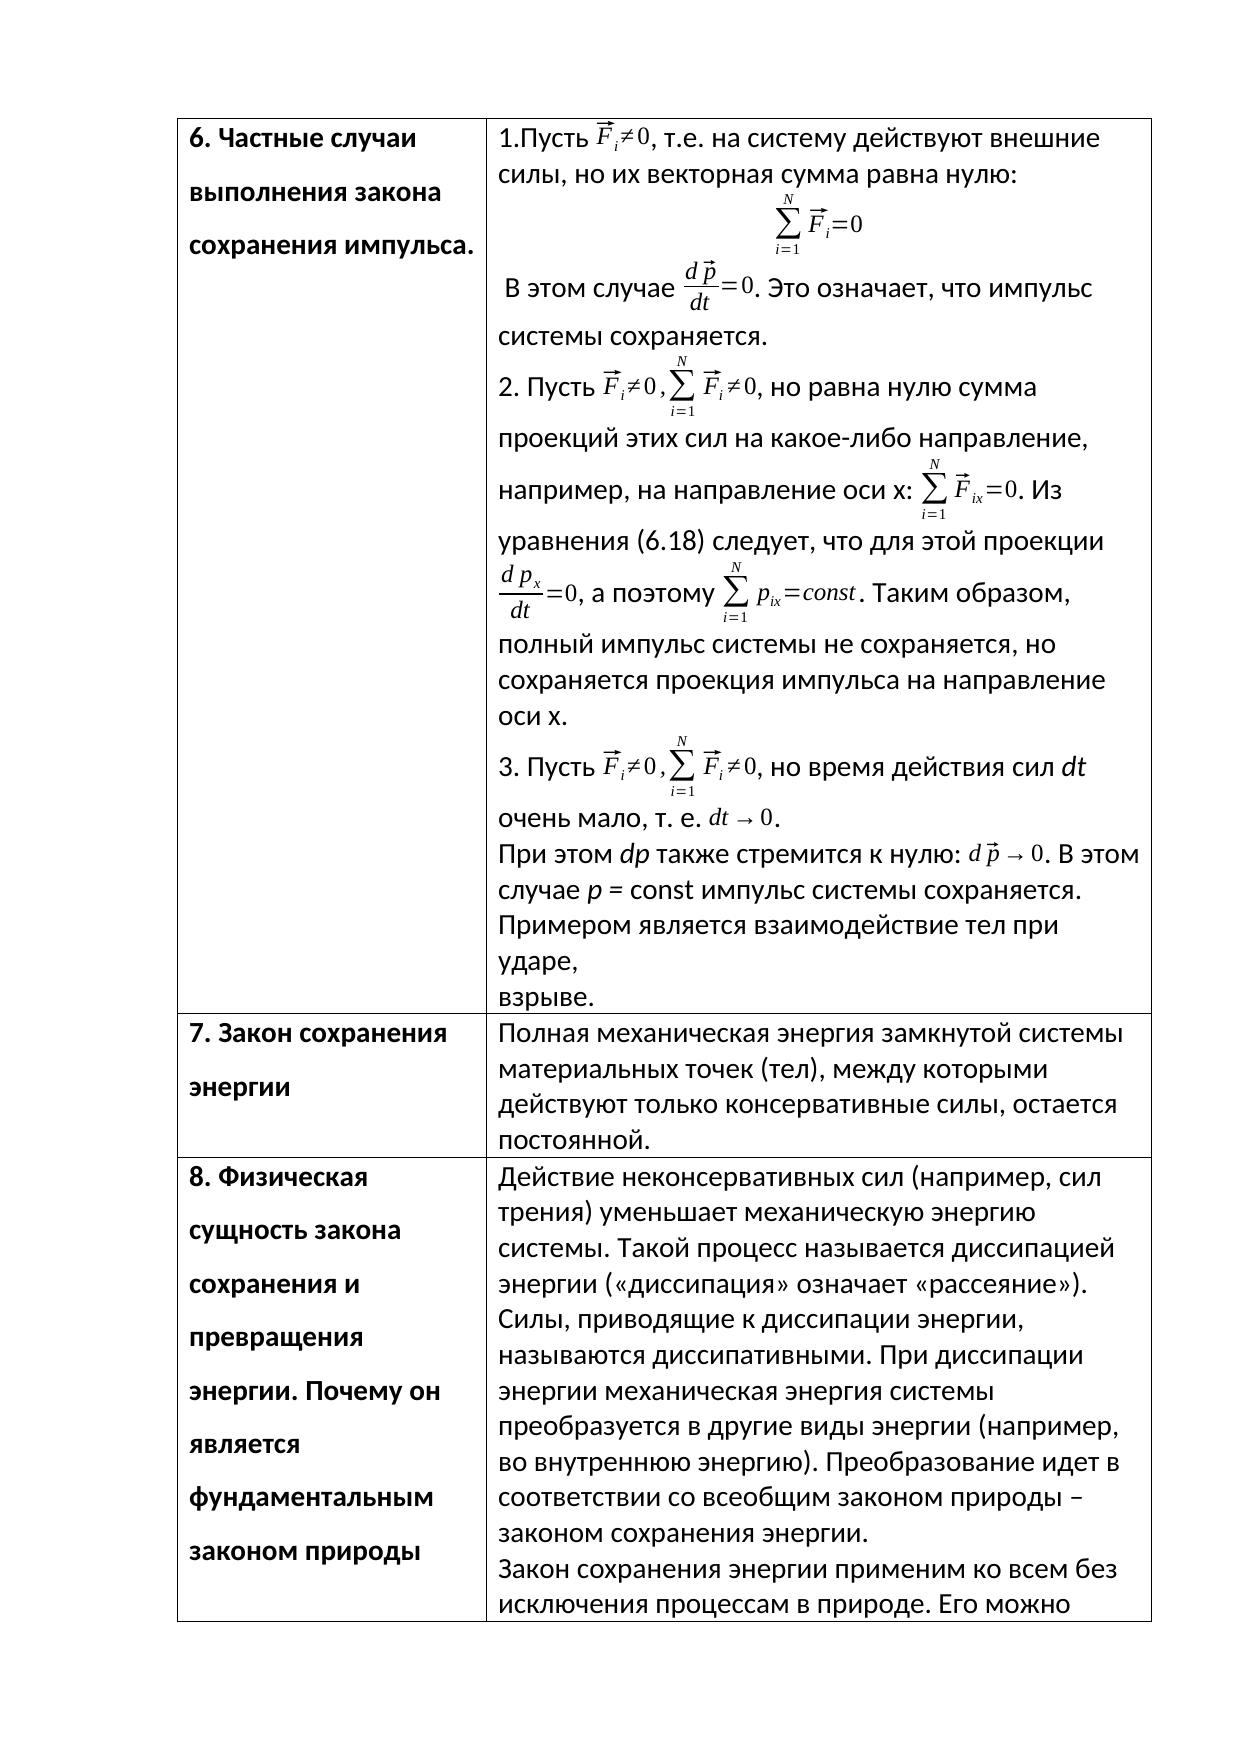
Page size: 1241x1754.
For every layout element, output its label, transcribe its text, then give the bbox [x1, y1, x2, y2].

table_cell 7. Закон сохранения энергии [178, 1014, 486, 1157]
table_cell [487, 1158, 1151, 1621]
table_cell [178, 1158, 486, 1621]
table_cell 6. Частные случаи выполнения закона сохранения импульса. [178, 119, 486, 1013]
table_cell 1.Пусть , т.е. на систему действуют внешние силы, но их векторная сумма равна нулю: В этом случае . Это означает, что импульс системы сохраняется. 2. Пусть , но равна нулю сумма проекций этих сил на какое-либо направление, например, на направление оси x: . Из уравнения (6.18) следует, что для этой проекции , а поэтому . Таким образом, полный импульс системы не сохраняется, но сохраняется проекция импульса на направление оси x. 3. Пусть , но время действия сил dt очень мало, т. е. . При этом dp также стремится к нулю: . В этом случае p = const импульс системы сохраняется. Примером является взаимодействие тел при ударе, взрыве. [487, 119, 1151, 1013]
table_cell Полная механическая энергия замкнутой системы материальных точек (тел), между которыми действуют только консервативные силы, остается постоянной. [487, 1014, 1151, 1157]
